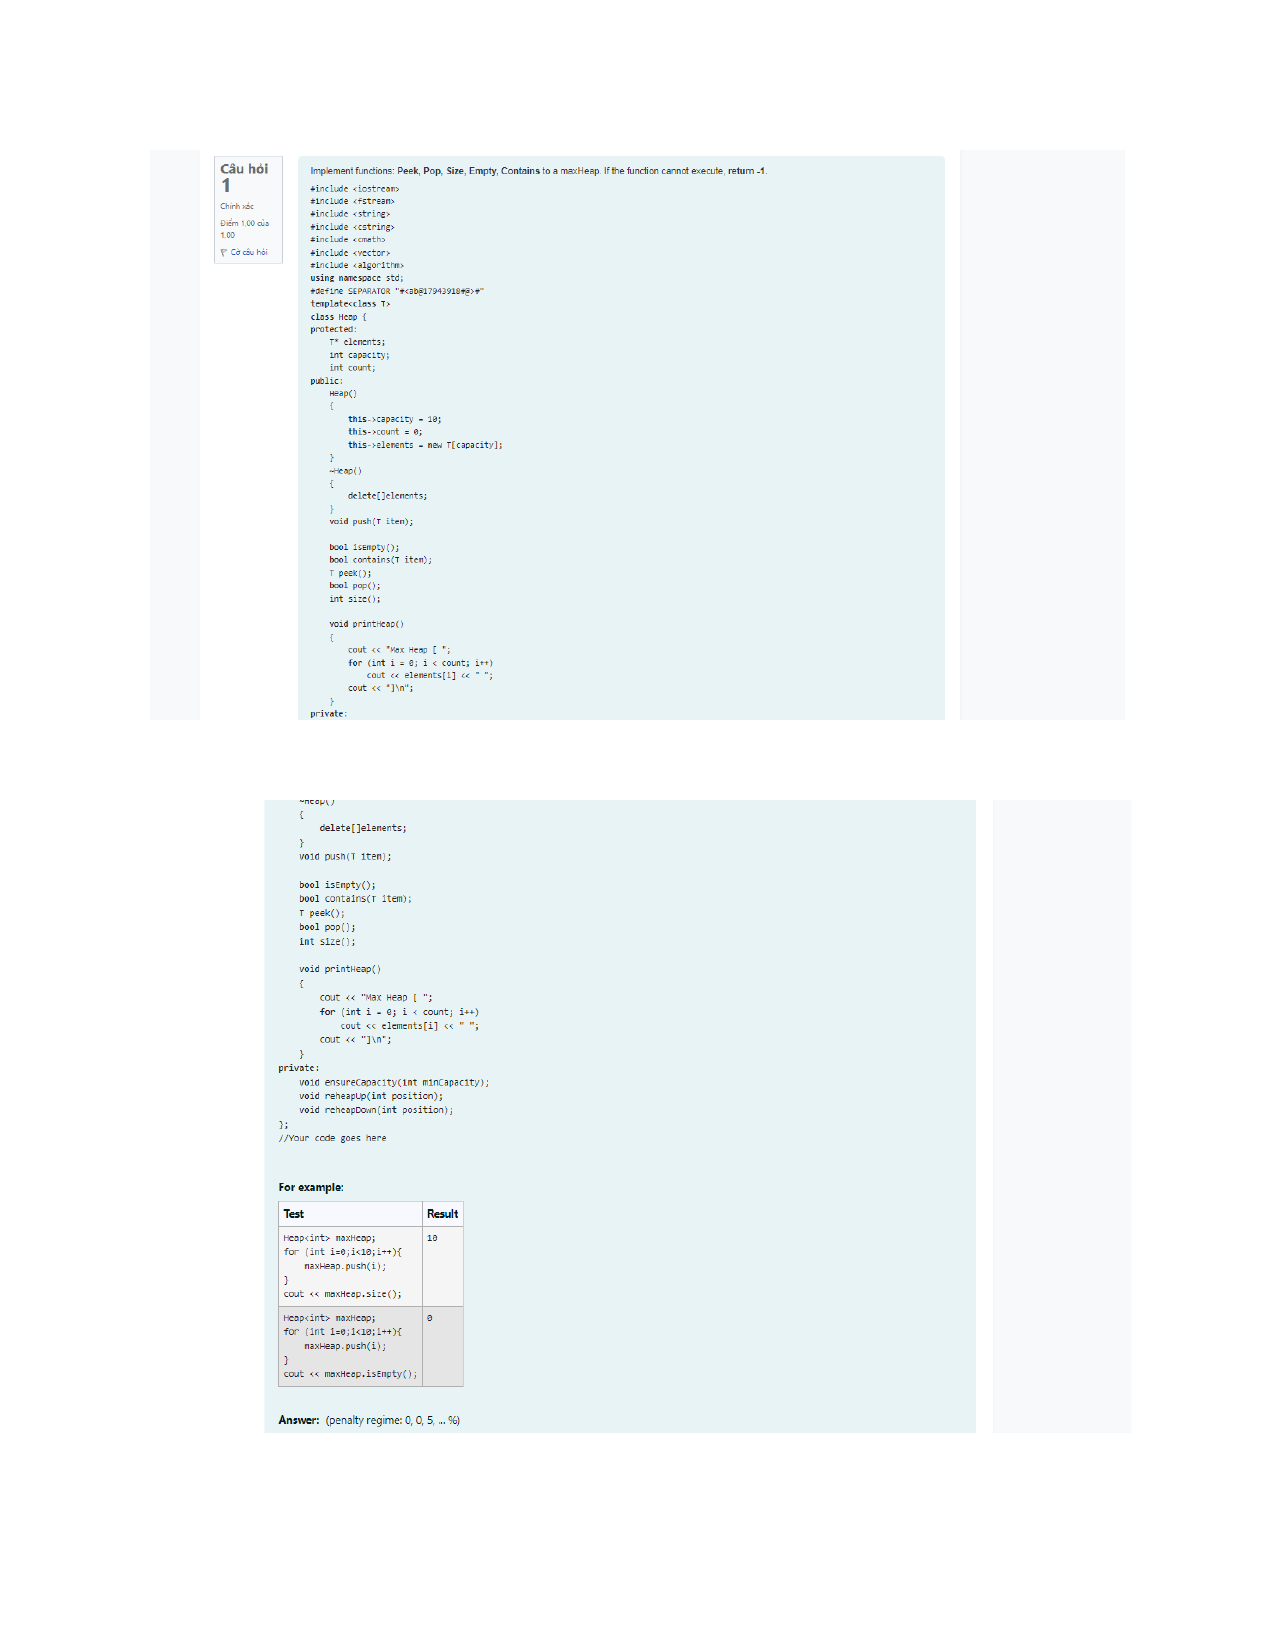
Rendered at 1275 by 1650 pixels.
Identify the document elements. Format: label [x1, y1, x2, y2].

picture [150, 150, 1125, 720]
picture [156, 800, 1132, 1433]
